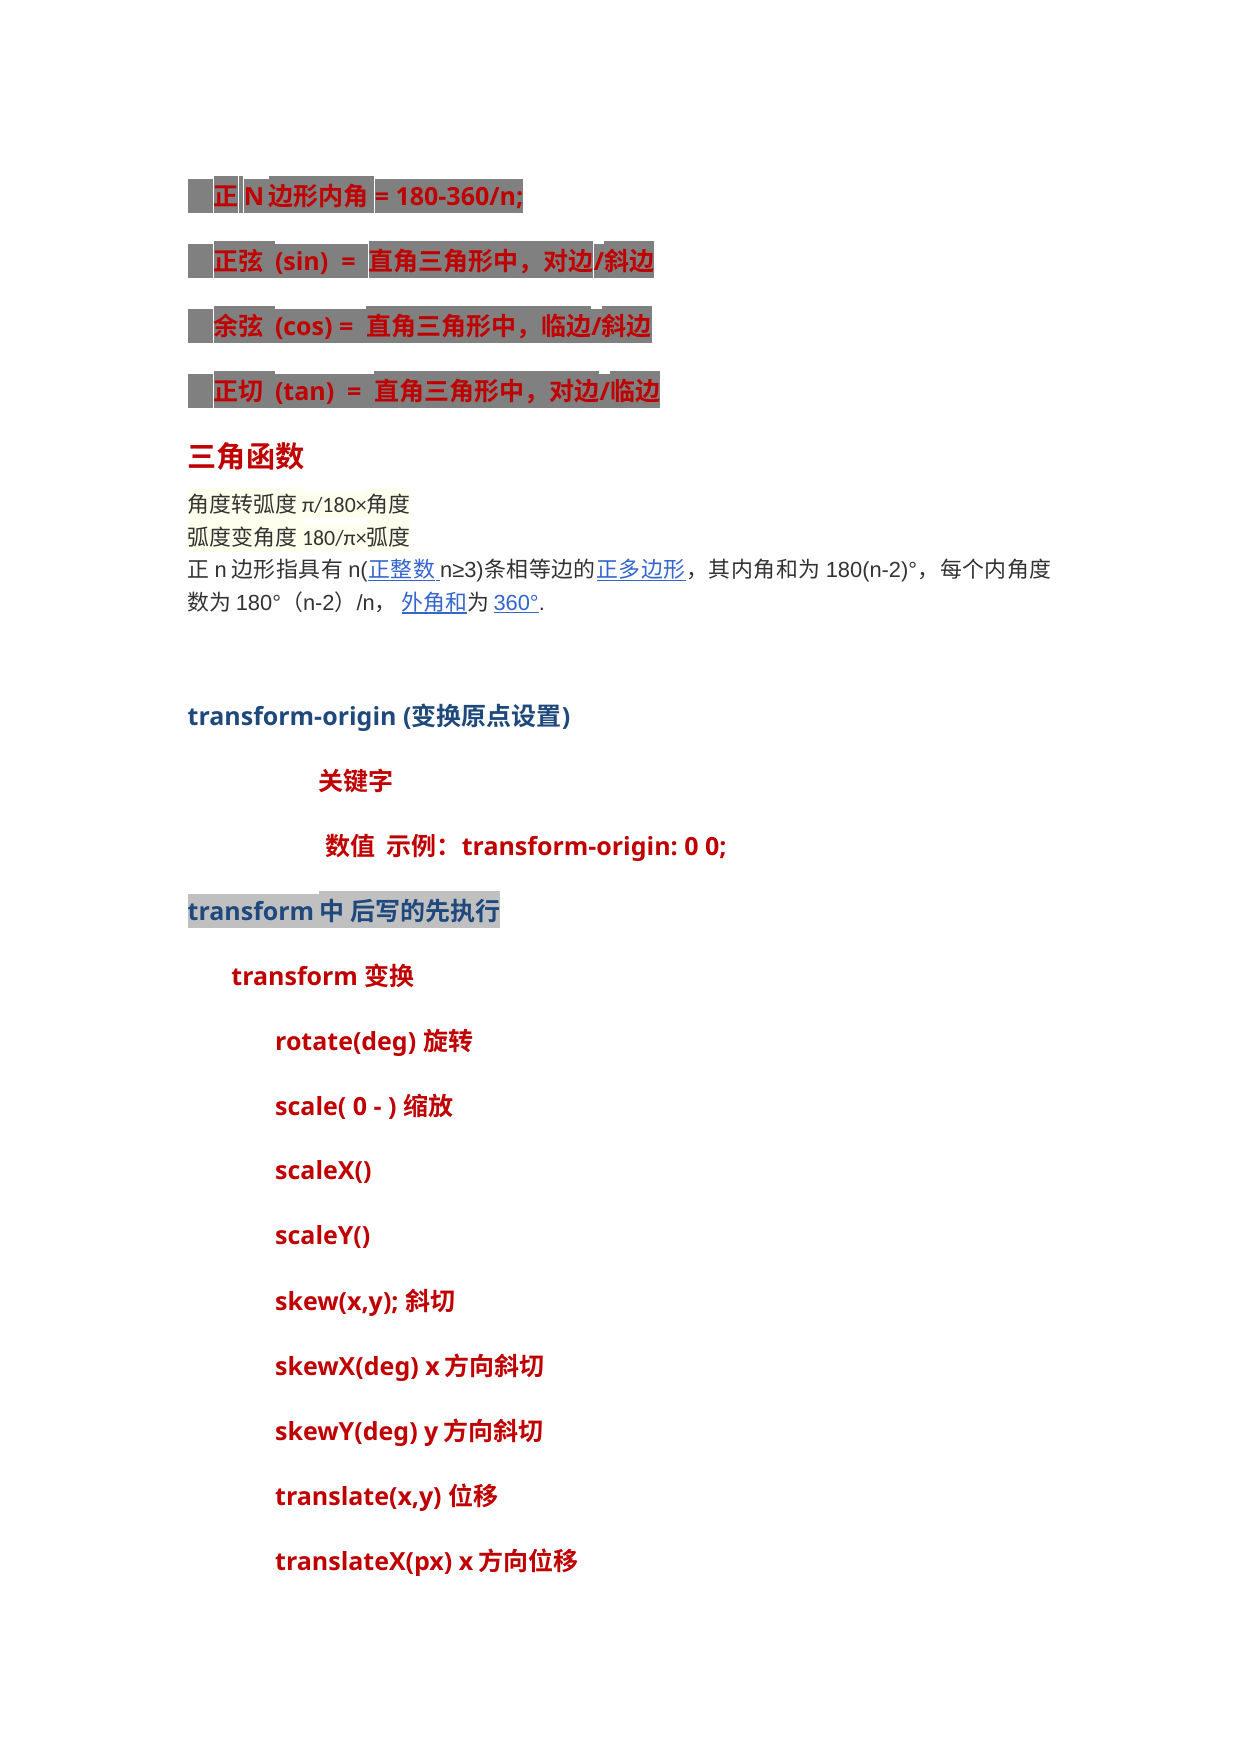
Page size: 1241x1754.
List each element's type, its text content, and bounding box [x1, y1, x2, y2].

text scale( 0 - ) 缩放 [187, 1072, 1053, 1137]
text 正切 (tan) = 直角三角形中，对边/临边 [187, 357, 1053, 422]
text transform中 后写的先执行 [187, 877, 1053, 942]
text scaleY() [187, 1202, 1053, 1267]
text transform 变换 [187, 942, 1053, 1007]
text 正弦 (sin) = 直角三角形中，对边/斜边 [187, 227, 1053, 292]
text 关键字 [187, 747, 1053, 812]
text 正n边形指具有n(正整数n≥3)条相等边的正多边形，其内角和为180(n-2)°，每个内角度数为180°（n-2）/n， 外角和为360°. [187, 552, 1053, 617]
text translateX(px) x方向位移 [187, 1527, 1053, 1592]
text 角度转弧度 π/180×角度 弧度变角度 180/π×弧度 [187, 487, 1053, 552]
text rotate(deg) 旋转 [187, 1007, 1053, 1072]
text skewX(deg) x方向斜切 [187, 1332, 1053, 1397]
text skew(x,y); 斜切 [187, 1267, 1053, 1332]
text 三角函数 [187, 422, 1053, 487]
text translate(x,y) 位移 [187, 1462, 1053, 1527]
text skewY(deg) y方向斜切 [187, 1397, 1053, 1462]
text transform-origin (变换原点设置) [187, 682, 1053, 747]
text 数值 示例：transform-origin: 0 0; [187, 812, 1053, 877]
text scaleX() [187, 1137, 1053, 1202]
text 余弦 (cos) = 直角三角形中，临边/斜边 [187, 292, 1053, 357]
text 正N边形内角 = 180-360/n; [187, 162, 1053, 227]
